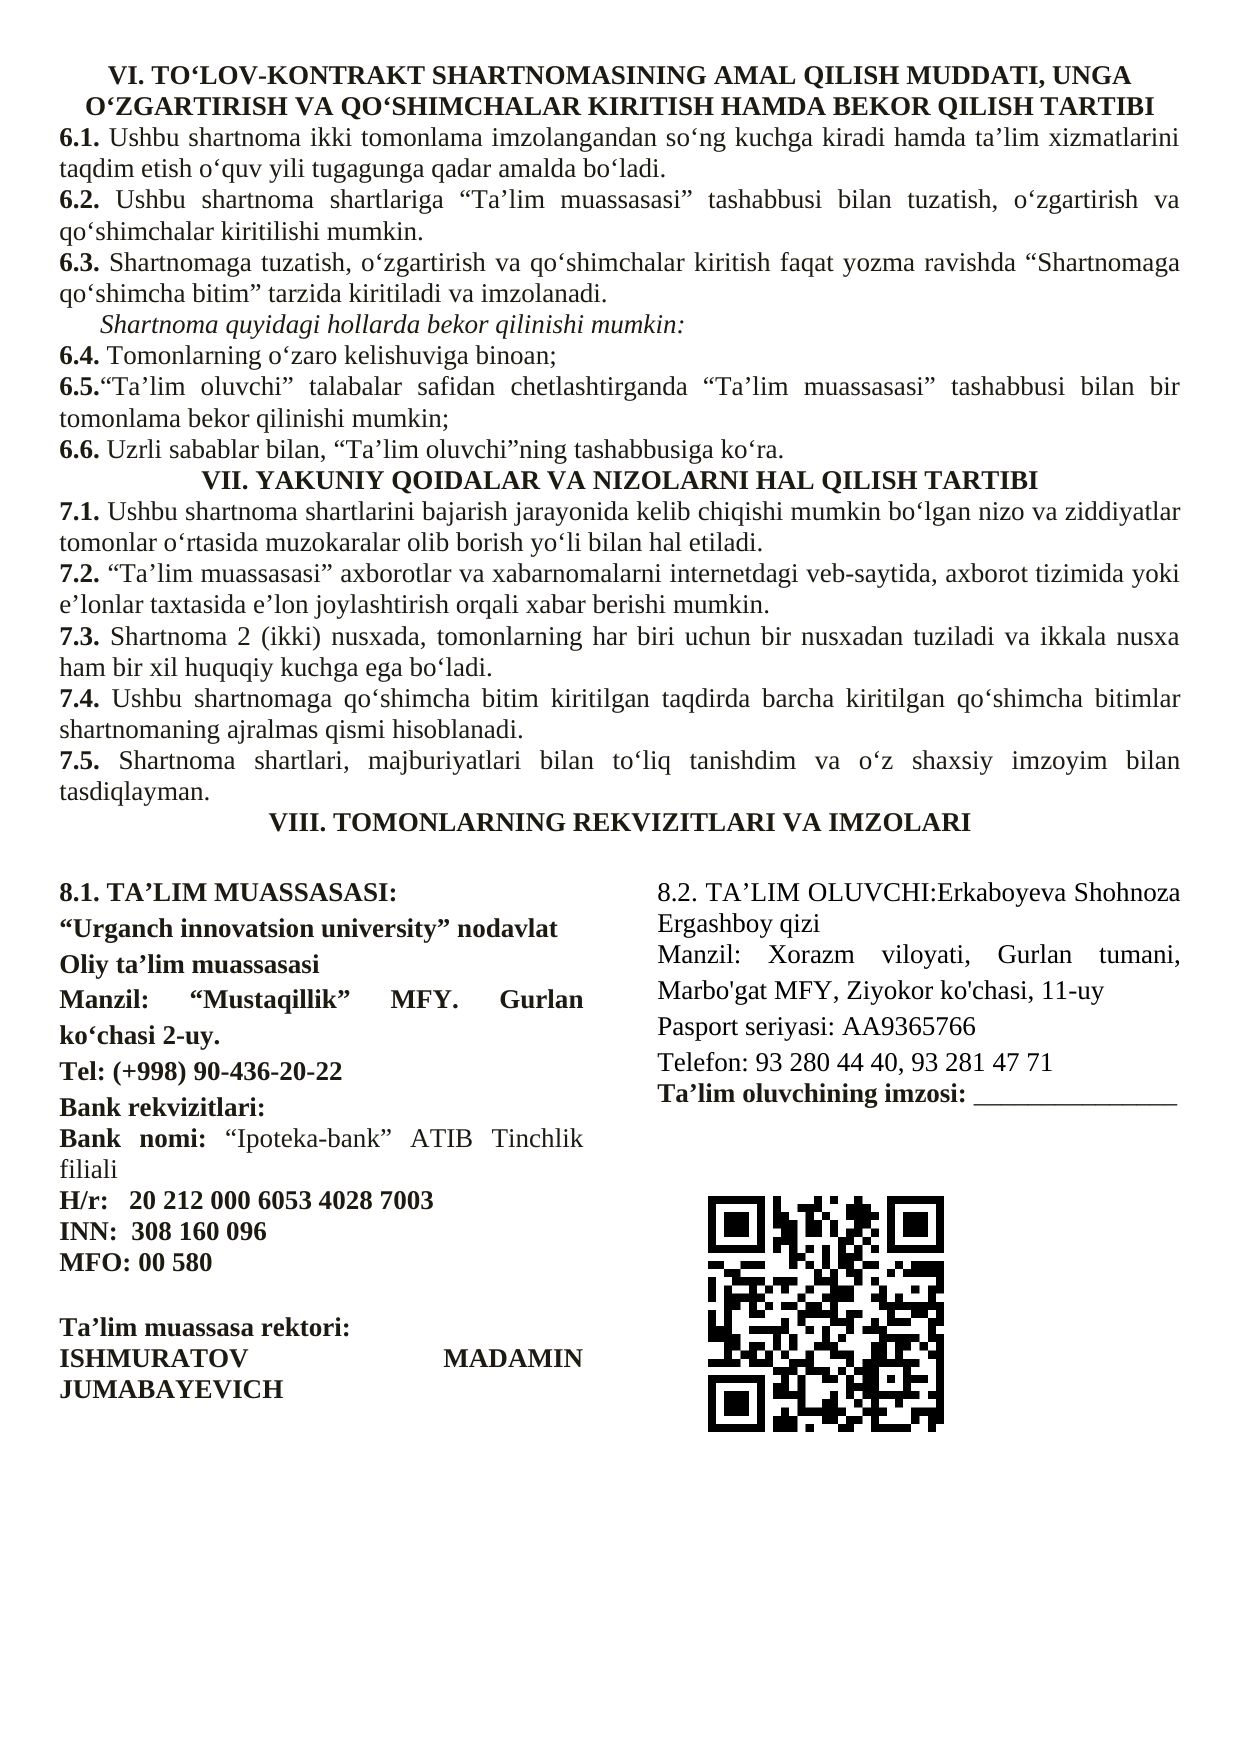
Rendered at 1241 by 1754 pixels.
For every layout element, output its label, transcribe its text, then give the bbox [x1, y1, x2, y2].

text 6.6. Uzrli sabablar bilan, “Ta’lim oluvchi”ning tashabbusiga ko‘ra. [59, 433, 1181, 464]
text 6.4. Tomonlarning o‘zaro kelishuviga binoan; [59, 339, 1181, 371]
text 7.4. Ushbu shartnomaga qo‘shimcha bitim kiritilgan taqdirda barcha kiritilgan qo‘shimcha bitimlar shartnomaning ajralmas qismi hisoblanadi. [59, 682, 1181, 744]
text 6.2. Ushbu shartnoma shartlariga “Ta’lim muassasasi” tashabbusi bilan tuzatish, o‘zgartirish va qo‘shimchalar kiritilishi mumkin. [59, 184, 1181, 246]
text INN: 308 160 096 [59, 1215, 583, 1246]
text 6.5.“Ta’lim oluvchi” talabalar safidan chetlashtirganda “Ta’lim muassasasi” tashabbusi bilan bir tomonlama bekor qilinishi mumkin; [59, 371, 1181, 433]
text Bank rekvizitlari: [59, 1091, 583, 1122]
text Shartnoma quyidagi hollarda bekor qilinishi mumkin: [59, 308, 1181, 339]
text VIII. TOMONLARNING REKVIZITLARI VA IMZOLARI [59, 807, 1181, 838]
text Ta’lim muassasa rektori: [59, 1311, 583, 1342]
text 7.1. Ushbu shartnoma shartlarini bajarish jarayonida kelib chiqishi mumkin bo‘lgan nizo va ziddiyatlar tomonlar o‘rtasida muzokaralar olib borish yo‘li bilan hal etiladi. [59, 495, 1181, 557]
text 8.1. TA’LIM MUASSASASI: [59, 876, 583, 907]
picture [675, 1164, 976, 1464]
text 6.1. Ushbu shartnoma ikki tomonlama imzolangandan so‘ng kuchga kiradi hamda ta’lim xizmatlarini taqdim etish o‘quv yili tugagunga qadar amalda bo‘ladi. [59, 121, 1181, 184]
text Manzil: “Mustaqillik” MFY. Gurlan koʻchasi 2-uy. [59, 983, 583, 1050]
text Telefon: 93 280 44 40, 93 281 47 71 [657, 1046, 1181, 1077]
text VI. TO‘LOV-KONTRAKT SHARTNOMASINING AMAL QILISH MUDDATI, UNGA O‘ZGARTIRISH VA QO‘SHIMCHALAR KIRITISH HAMDA BEKOR QILISH TARTIBI [59, 59, 1181, 121]
text Tel: (+998) 90-436-20-22 [59, 1055, 583, 1086]
text Manzil: Xorazm viloyati, Gurlan tumani, Marbo'gat MFY, Ziyokor ko'chasi, 11-uy [657, 938, 1181, 1005]
text Bank nomi: “Ipoteka-bank” ATIB Tinchlik filiali [59, 1122, 583, 1184]
text ISHMURATOV MADAMIN JUMABAYEVICH [59, 1342, 583, 1404]
text H/r: 20 212 000 6053 4028 7003 [59, 1184, 583, 1215]
text Ta’lim oluvchining imzosi: _______________ [657, 1077, 1181, 1108]
text 7.2. “Ta’lim muassasasi” axborotlar va xabarnomalarni internetdagi veb-saytida, axborot tizimida yoki e’lonlar taxtasida e’lon joylashtirish orqali xabar berishi mumkin. [59, 557, 1181, 620]
text 7.5. Shartnoma shartlari, majburiyatlari bilan to‘liq tanishdim va o‘z shaxsiy imzoyim bilan tasdiqlayman. [59, 744, 1181, 807]
text 8.2. TA’LIM OLUVCHI:Erkaboyeva Shohnoza Ergashboy qizi [657, 876, 1181, 938]
text “Urganch innovatsion university” nodavlat Oliy ta’lim muassasasi [59, 912, 583, 979]
text 6.3. Shartnomaga tuzatish, o‘zgartirish va qo‘shimchalar kiritish faqat yozma ravishda “Shartnomaga qo‘shimcha bitim” tarzida kiritiladi va imzolanadi. [59, 246, 1181, 308]
text 7.3. Shartnoma 2 (ikki) nusxada, tomonlarning har biri uchun bir nusxadan tuziladi va ikkala nusxa ham bir xil huquqiy kuchga ega bo‘ladi. [59, 620, 1181, 682]
text MFO: 00 580 [59, 1246, 583, 1277]
text Pasport seriyasi: AA9365766 [657, 1010, 1181, 1041]
text VII. YAKUNIY QOIDALAR VA NIZOLARNI HAL QILISH TARTIBI [59, 464, 1181, 495]
